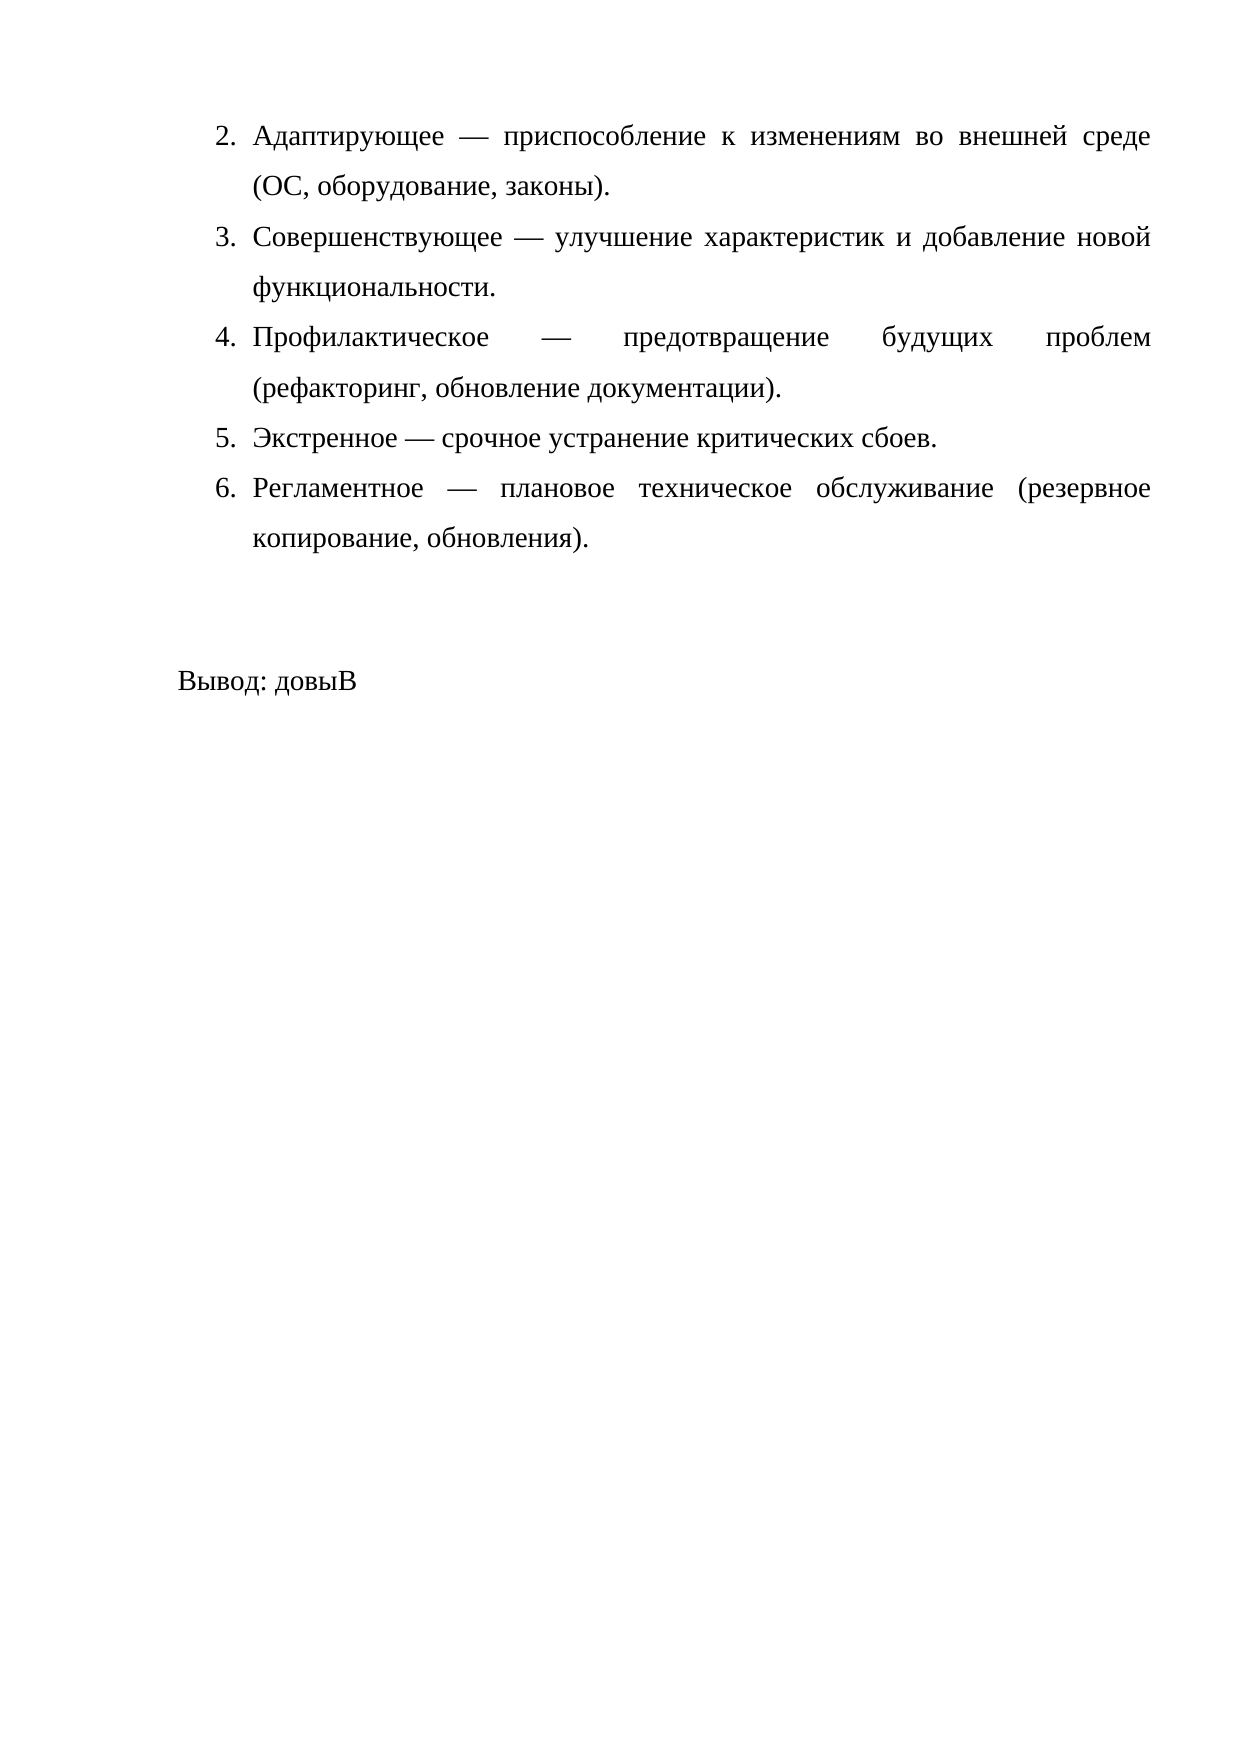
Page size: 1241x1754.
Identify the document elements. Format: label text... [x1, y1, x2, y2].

list Профилактическое — предотвращение будущих проблем (рефакторинг, обновление документации). [215, 319, 1152, 403]
list Совершенствующее — улучшение характеристик и добавление новой функциональности. [215, 219, 1152, 303]
list Экстренное — срочное устранение критических сбоев. [215, 420, 1152, 453]
list Регламентное — плановое техническое обслуживание (резервное копирование, обновления). [215, 470, 1152, 554]
list Адаптирующее — приспособление к изменениям во внешней среде (ОС, оборудование, законы). [215, 118, 1152, 202]
text Вывод: довыВ [177, 663, 1152, 696]
